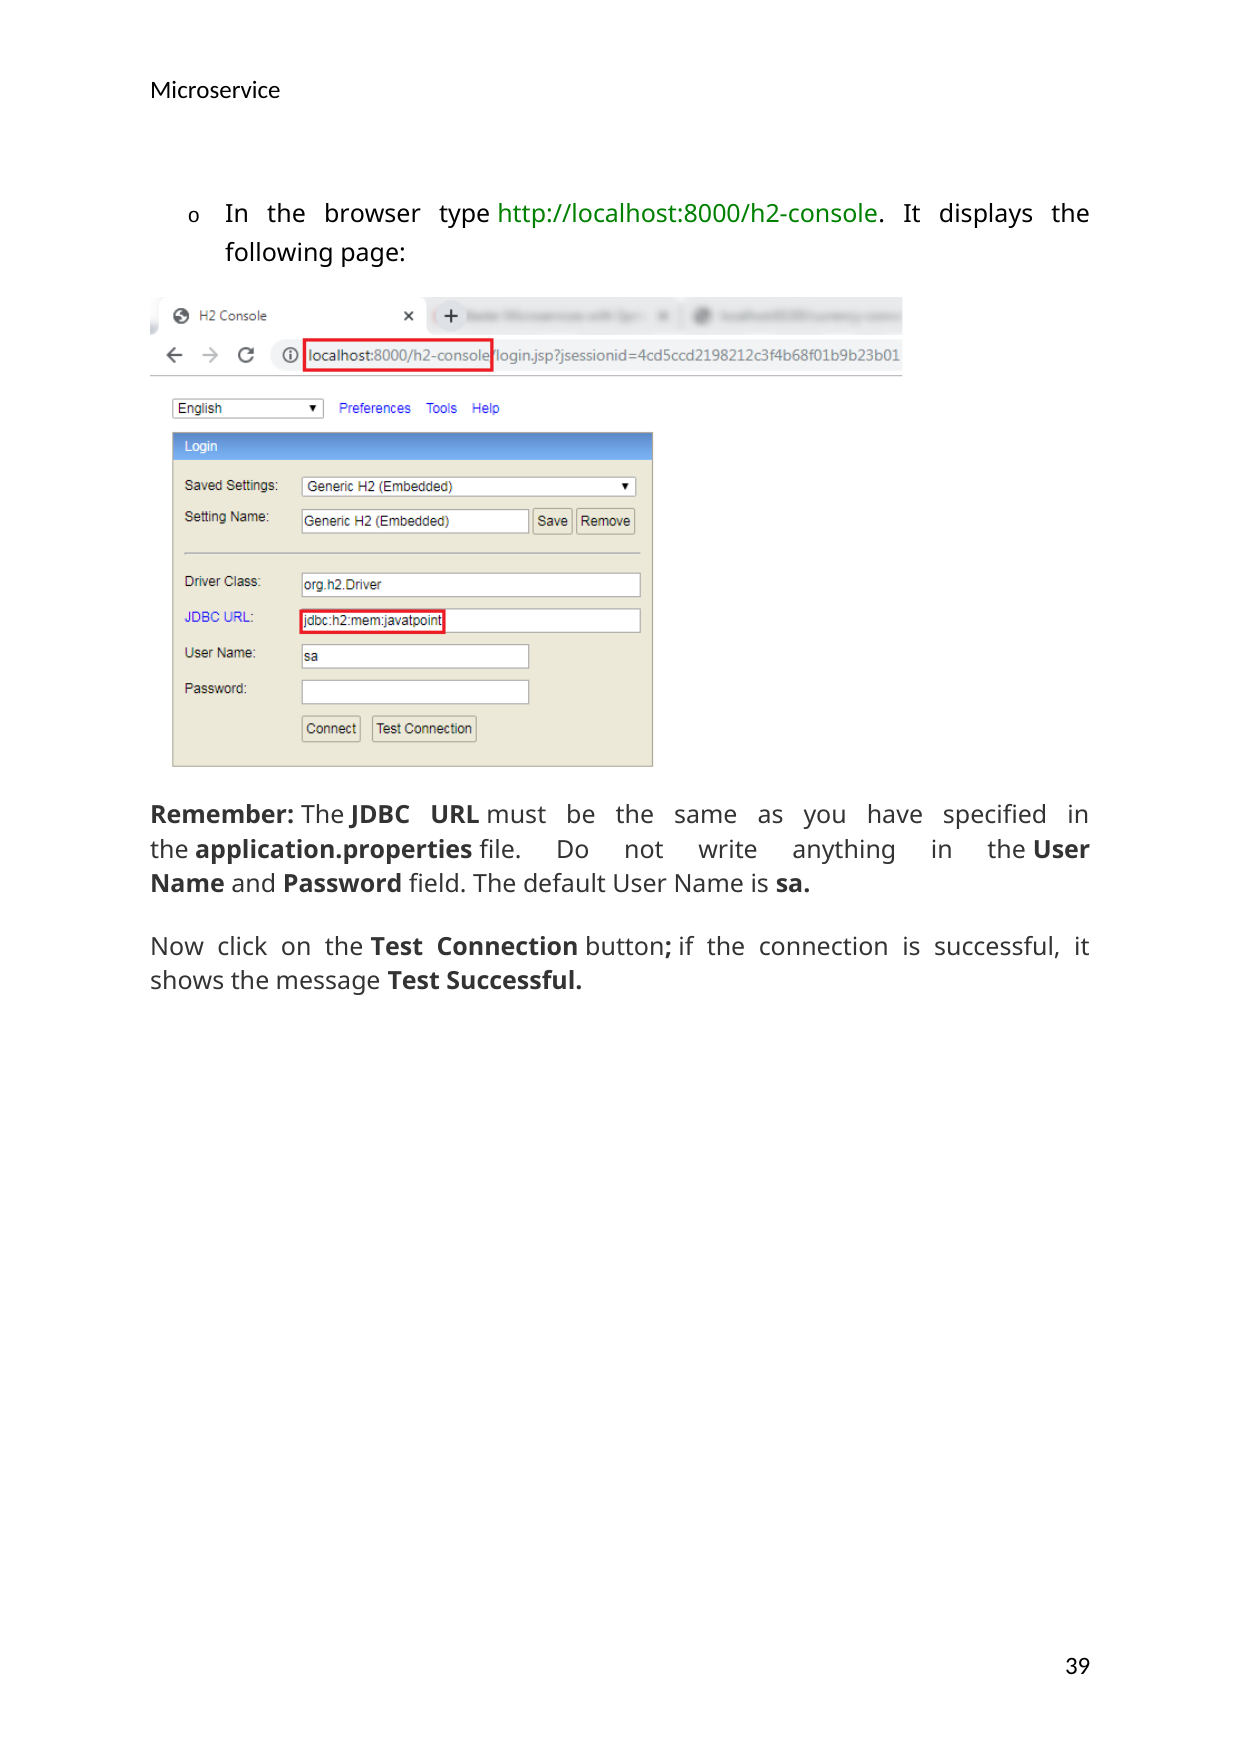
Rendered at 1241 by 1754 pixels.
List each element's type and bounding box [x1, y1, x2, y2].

picture [150, 297, 903, 768]
